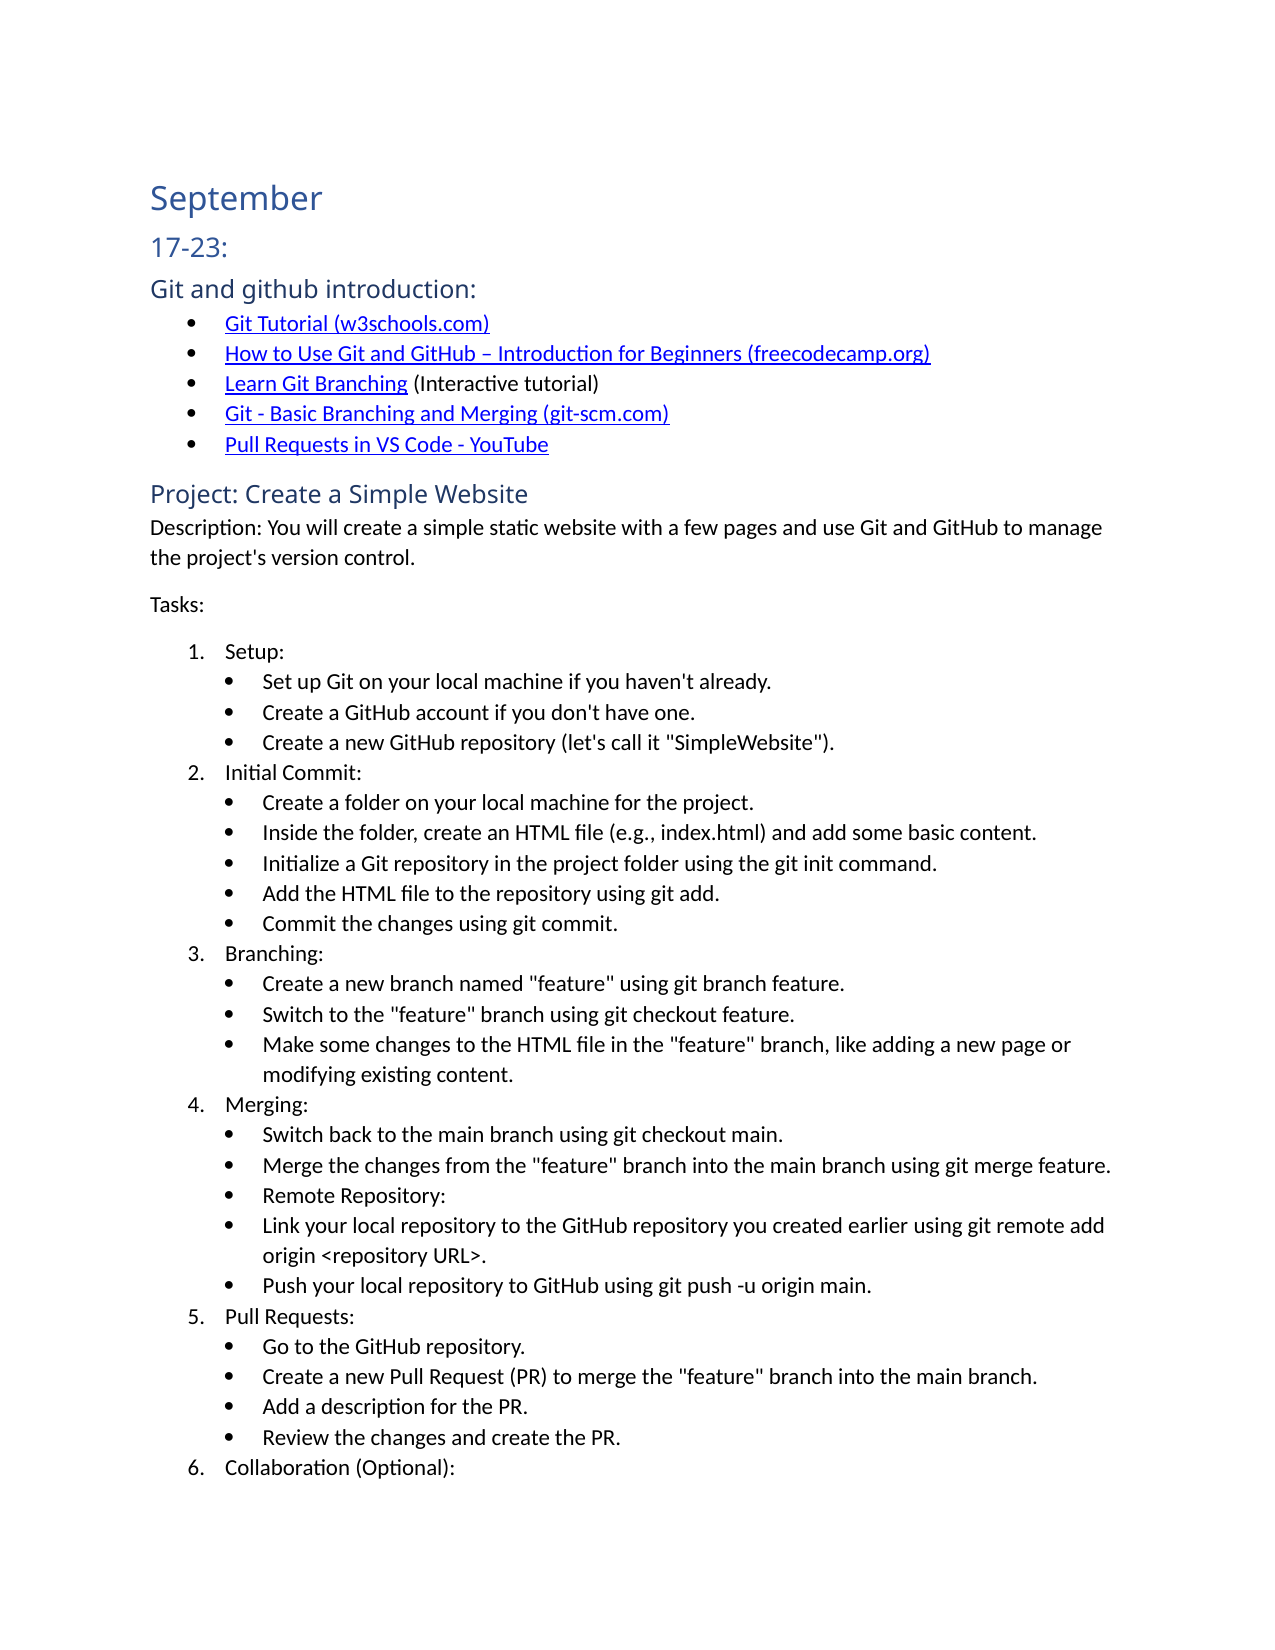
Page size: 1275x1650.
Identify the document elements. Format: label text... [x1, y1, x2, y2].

subtitle Project: Create a Simple Website [150, 477, 1125, 511]
list Merge the changes from the "feature" branch into the main branch using git merge feature. [225, 1151, 1125, 1179]
list Merging: [187, 1090, 1125, 1118]
list Link your local repository to the GitHub repository you created earlier using git remote add origin <repository URL>. [225, 1211, 1125, 1269]
list Create a folder on your local machine for the project. [225, 788, 1125, 816]
list Make some changes to the HTML file in the "feature" branch, like adding a new page or modifying existing content. [225, 1030, 1125, 1088]
subtitle 17-23: [150, 228, 1125, 265]
list How to Use Git and GitHub – Introduction for Beginners (freecodecamp.org) [187, 339, 1125, 367]
list Create a new branch named "feature" using git branch feature. [225, 969, 1125, 998]
list Git - Basic Branching and Merging (git-scm.com) [187, 399, 1125, 427]
subtitle Git and github introduction: [150, 272, 1125, 306]
list Add the HTML file to the repository using git add. [225, 879, 1125, 907]
list Switch to the "feature" branch using git checkout feature. [225, 1000, 1125, 1028]
text Tasks: [150, 590, 1125, 618]
list Setup: [187, 637, 1125, 665]
list Git Tutorial (w3schools.com) [187, 309, 1125, 337]
list Add a description for the PR. [225, 1392, 1125, 1421]
list Create a new Pull Request (PR) to merge the "feature" branch into the main branch. [225, 1362, 1125, 1390]
list Set up Git on your local machine if you haven't already. [225, 667, 1125, 696]
list Remote Repository: [225, 1181, 1125, 1209]
list Pull Requests: [187, 1302, 1125, 1330]
list Initial Commit: [187, 758, 1125, 786]
list Inside the folder, create an HTML file (e.g., index.html) and add some basic content. [225, 818, 1125, 847]
list Push your local repository to GitHub using git push -u origin main. [225, 1272, 1125, 1300]
list Create a GitHub account if you don't have one. [225, 698, 1125, 726]
list Go to the GitHub repository. [225, 1332, 1125, 1360]
list Learn Git Branching (Interactive tutorial) [187, 369, 1125, 397]
list Branching: [187, 939, 1125, 967]
list Review the changes and create the PR. [225, 1423, 1125, 1451]
subtitle September [150, 175, 1125, 220]
list Pull Requests in VS Code - YouTube [187, 430, 1125, 458]
list Collaboration (Optional): [187, 1453, 1125, 1481]
list Initialize a Git repository in the project folder using the git init command. [225, 849, 1125, 877]
list Create a new GitHub repository (let's call it "SimpleWebsite"). [225, 728, 1125, 756]
text Description: You will create a simple static website with a few pages and use Git and GitHub to manage the project's version control. [150, 513, 1125, 572]
list Commit the changes using git commit. [225, 909, 1125, 937]
list Switch back to the main branch using git checkout main. [225, 1121, 1125, 1149]
